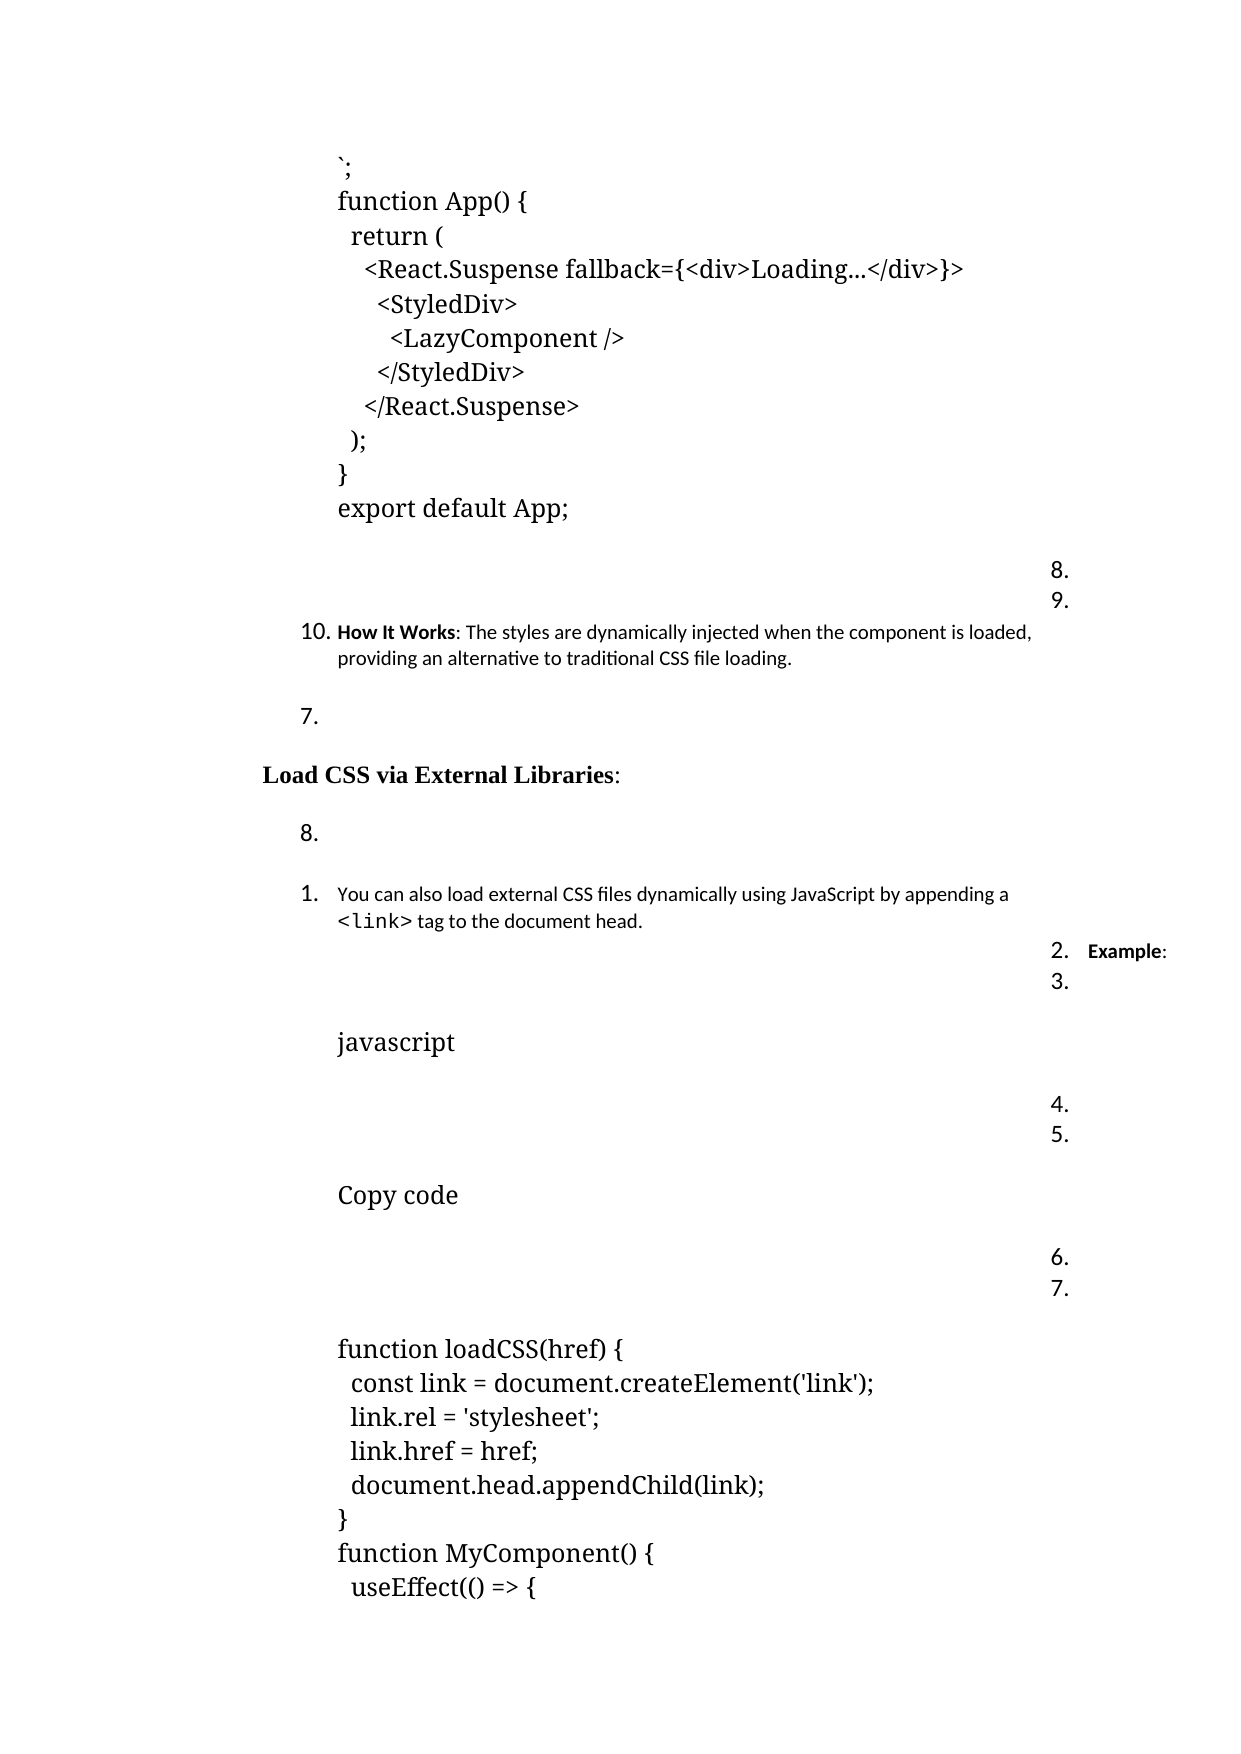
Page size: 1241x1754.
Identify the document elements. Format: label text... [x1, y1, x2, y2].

text document.head.appendChild(link); [337, 1468, 1053, 1502]
text useEffect(() => { [337, 1570, 1053, 1604]
text Load CSS via External Libraries: [262, 760, 1053, 788]
text <React.Suspense fallback={<div>Loading...</div>}> [337, 252, 1053, 286]
text javascript [337, 1024, 1053, 1058]
text link.href = href; [337, 1433, 1053, 1468]
text function App() { [337, 184, 1053, 218]
list Example: [1050, 934, 1240, 965]
text Copy code [337, 1178, 1053, 1212]
text } [337, 1502, 1053, 1536]
text function MyComponent() { [337, 1536, 1053, 1570]
text `; [337, 150, 1053, 184]
list How It Works: The styles are dynamically injected when the component is loaded, providing an alternative to traditional CSS file loading. [300, 615, 1053, 671]
text const link = document.createElement('link'); [337, 1365, 1053, 1399]
text ); [337, 422, 1053, 457]
text return ( [337, 218, 1053, 252]
text link.rel = 'stylesheet'; [337, 1399, 1053, 1433]
text </StyledDiv> [337, 354, 1053, 388]
text function loadCSS(href) { [337, 1331, 1053, 1365]
text <StyledDiv> [337, 286, 1053, 320]
text export default App; [337, 491, 1053, 525]
list You can also load external CSS files dynamically using JavaScript by appending a <link> tag to the document head. [300, 877, 1053, 934]
text <LazyComponent /> [337, 320, 1053, 354]
text } [337, 457, 1053, 491]
text </React.Suspense> [337, 388, 1053, 422]
